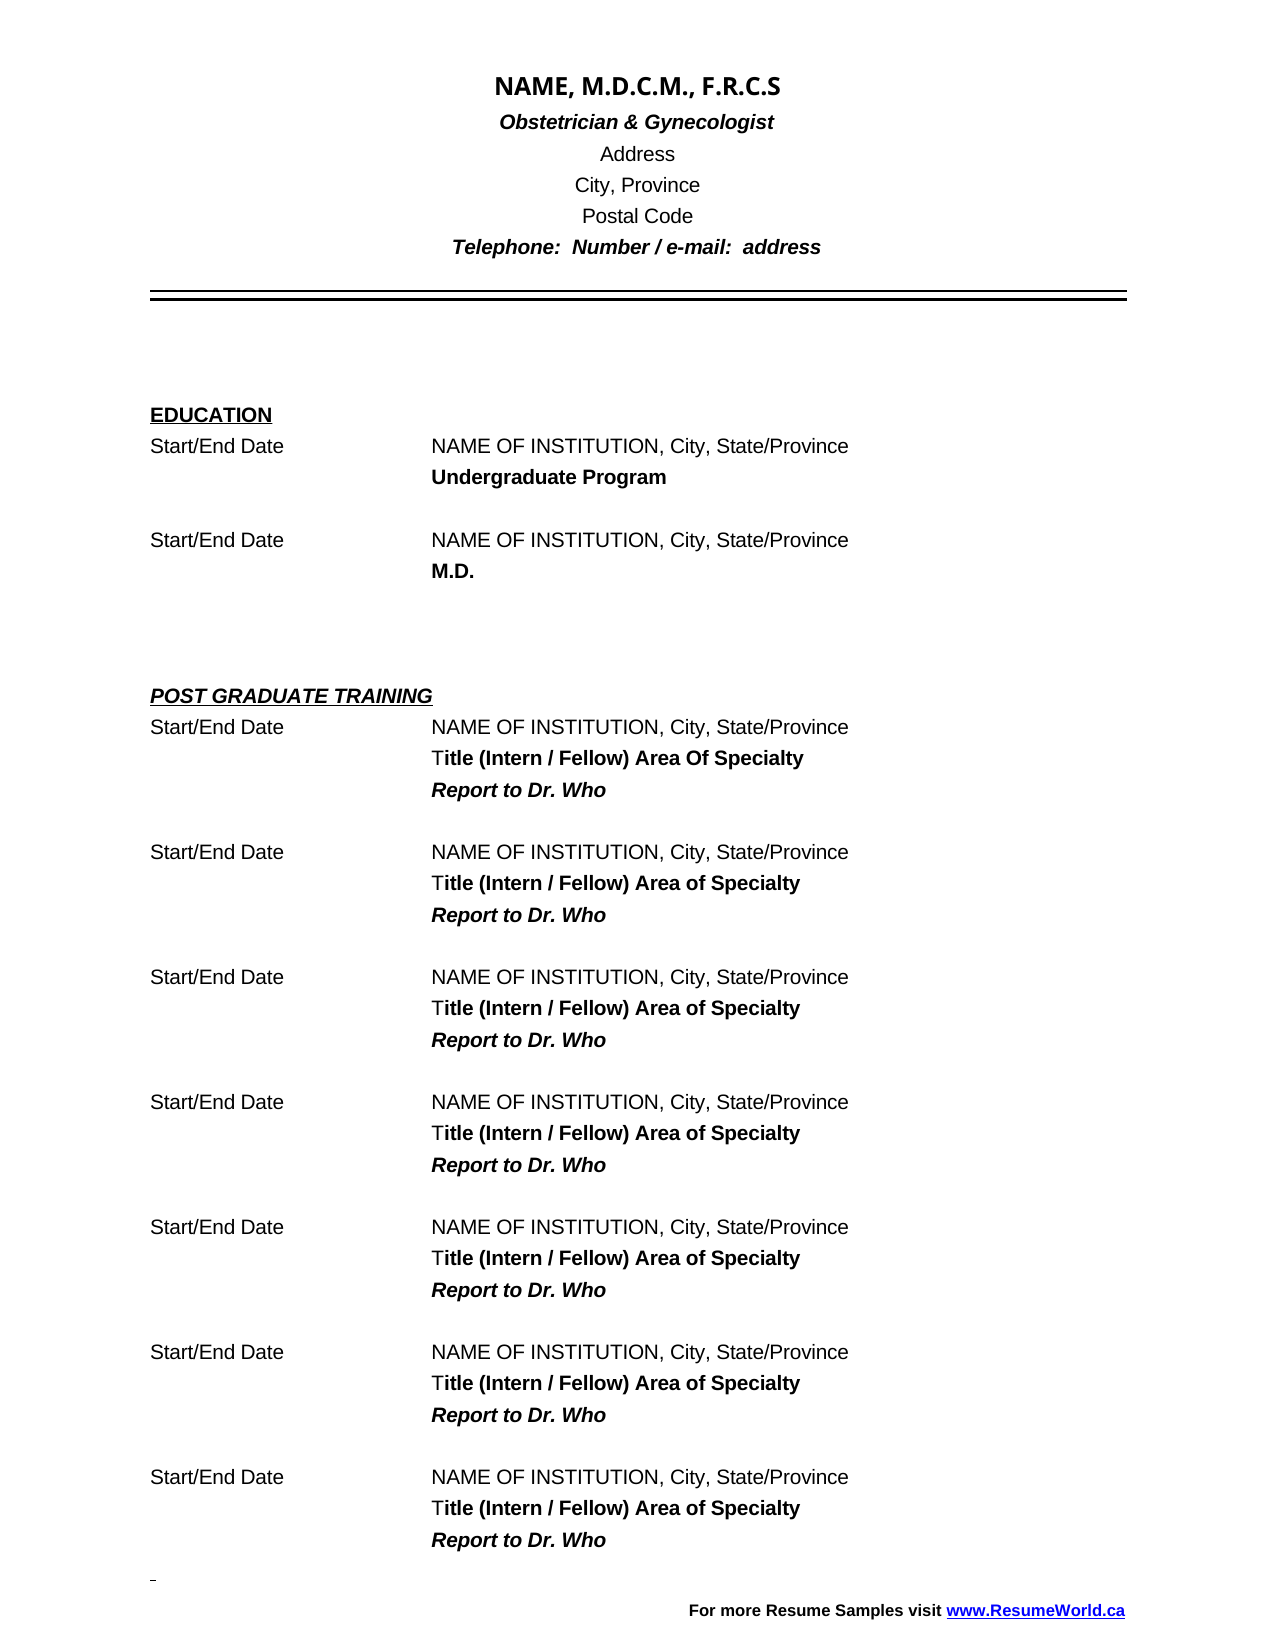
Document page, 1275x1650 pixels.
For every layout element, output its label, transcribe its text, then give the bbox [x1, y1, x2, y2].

text POST GRADUATE TRAINING [150, 665, 1127, 697]
text Start/End Date NAME OF INSTITUTION, City, State/Province Title (Intern / Fellow) Area of Specialty [150, 1197, 1127, 1259]
text Start/End Date NAME OF INSTITUTION, City, State/Province Title (Intern / Fellow) Area Of Specialty [150, 697, 1127, 759]
text Postal Code [180, 197, 1095, 228]
text Start/End Date NAME OF INSTITUTION, City, State/Province Title (Intern / Fellow) Area of Specialty [150, 1072, 1127, 1134]
text Report to Dr. Who [150, 884, 1127, 928]
text Report to Dr. Who [150, 1009, 1127, 1053]
text Report to Dr. Who [150, 759, 1127, 803]
text NAME, M.D.C.M., F.R.C.S [180, 69, 1095, 103]
text Obstetrician & Gynecologist [180, 103, 1095, 134]
text Address [180, 134, 1095, 165]
text Report to Dr. Who [150, 1134, 1127, 1178]
text Start/End Date NAME OF INSTITUTION, City, State/Province Title (Intern / Fellow) Area of Specialty [150, 947, 1127, 1009]
text Start/End Date NAME OF INSTITUTION, City, State/Province Title (Intern / Fellow) Area of Specialty [150, 1322, 1127, 1384]
text EDUCATION [150, 384, 1127, 415]
text Report to Dr. Who [150, 1509, 1127, 1553]
text Start/End Date NAME OF INSTITUTION, City, State/Province Title (Intern / Fellow) Area of Specialty [150, 1447, 1127, 1509]
text Start/End Date NAME OF INSTITUTION, City, State/Province Undergraduate Program [150, 415, 1127, 491]
text Start/End Date NAME OF INSTITUTION, City, State/Province M.D. [150, 509, 1127, 584]
text Report to Dr. Who [150, 1259, 1127, 1303]
text Telephone: Number / e-mail: address [180, 228, 1095, 259]
text City, Province [180, 165, 1095, 197]
text Report to Dr. Who [150, 1384, 1127, 1428]
text Start/End Date NAME OF INSTITUTION, City, State/Province Title (Intern / Fellow) Area of Specialty [150, 822, 1127, 884]
